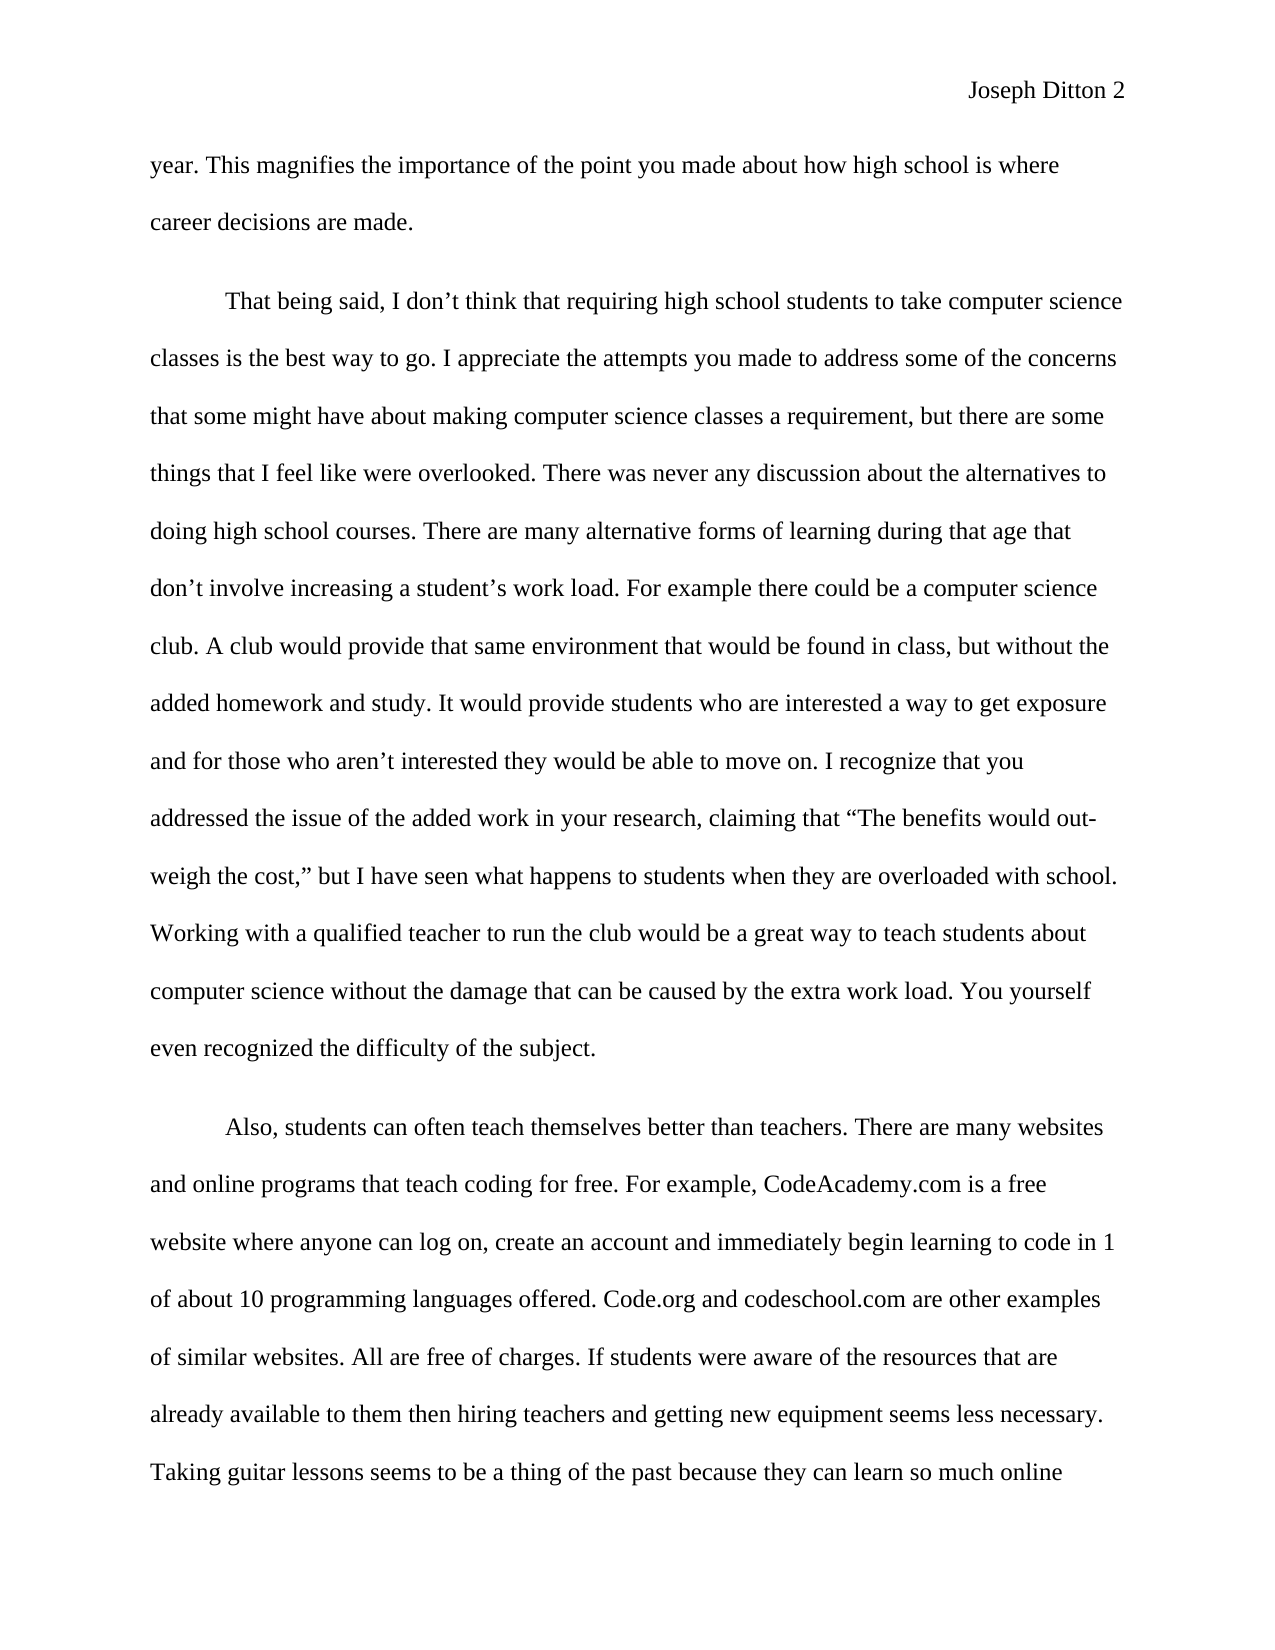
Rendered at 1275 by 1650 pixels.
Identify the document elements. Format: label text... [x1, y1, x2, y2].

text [150, 150, 1125, 236]
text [150, 1112, 1125, 1485]
text That being said, I don’t think that requiring high school students to take computer science classes is the best way to go. I appreciate the attempts you made to address some of the concerns that some might have about making computer science classes a requirement, but there are some things that I feel like were overlooked. There was never any discussion about the alternatives to doing high school courses. There are many alternative forms of learning during that age that don’t involve increasing a student’s work load. For example there could be a computer science club. A club would provide that same environment that would be found in class, but without the added homework and study. It would provide students who are interested a way to get exposure and for those who aren’t interested they would be able to move on. I recognize that you addressed the issue of the added work in your research, claiming that “The benefits would out-weigh the cost,” but I have seen what happens to students when they are overloaded with school. Working with a qualified teacher to run the club would be a great way to teach students about computer science without the damage that can be caused by the extra work load. You yourself even recognized the difficulty of the subject. [150, 286, 1125, 1062]
